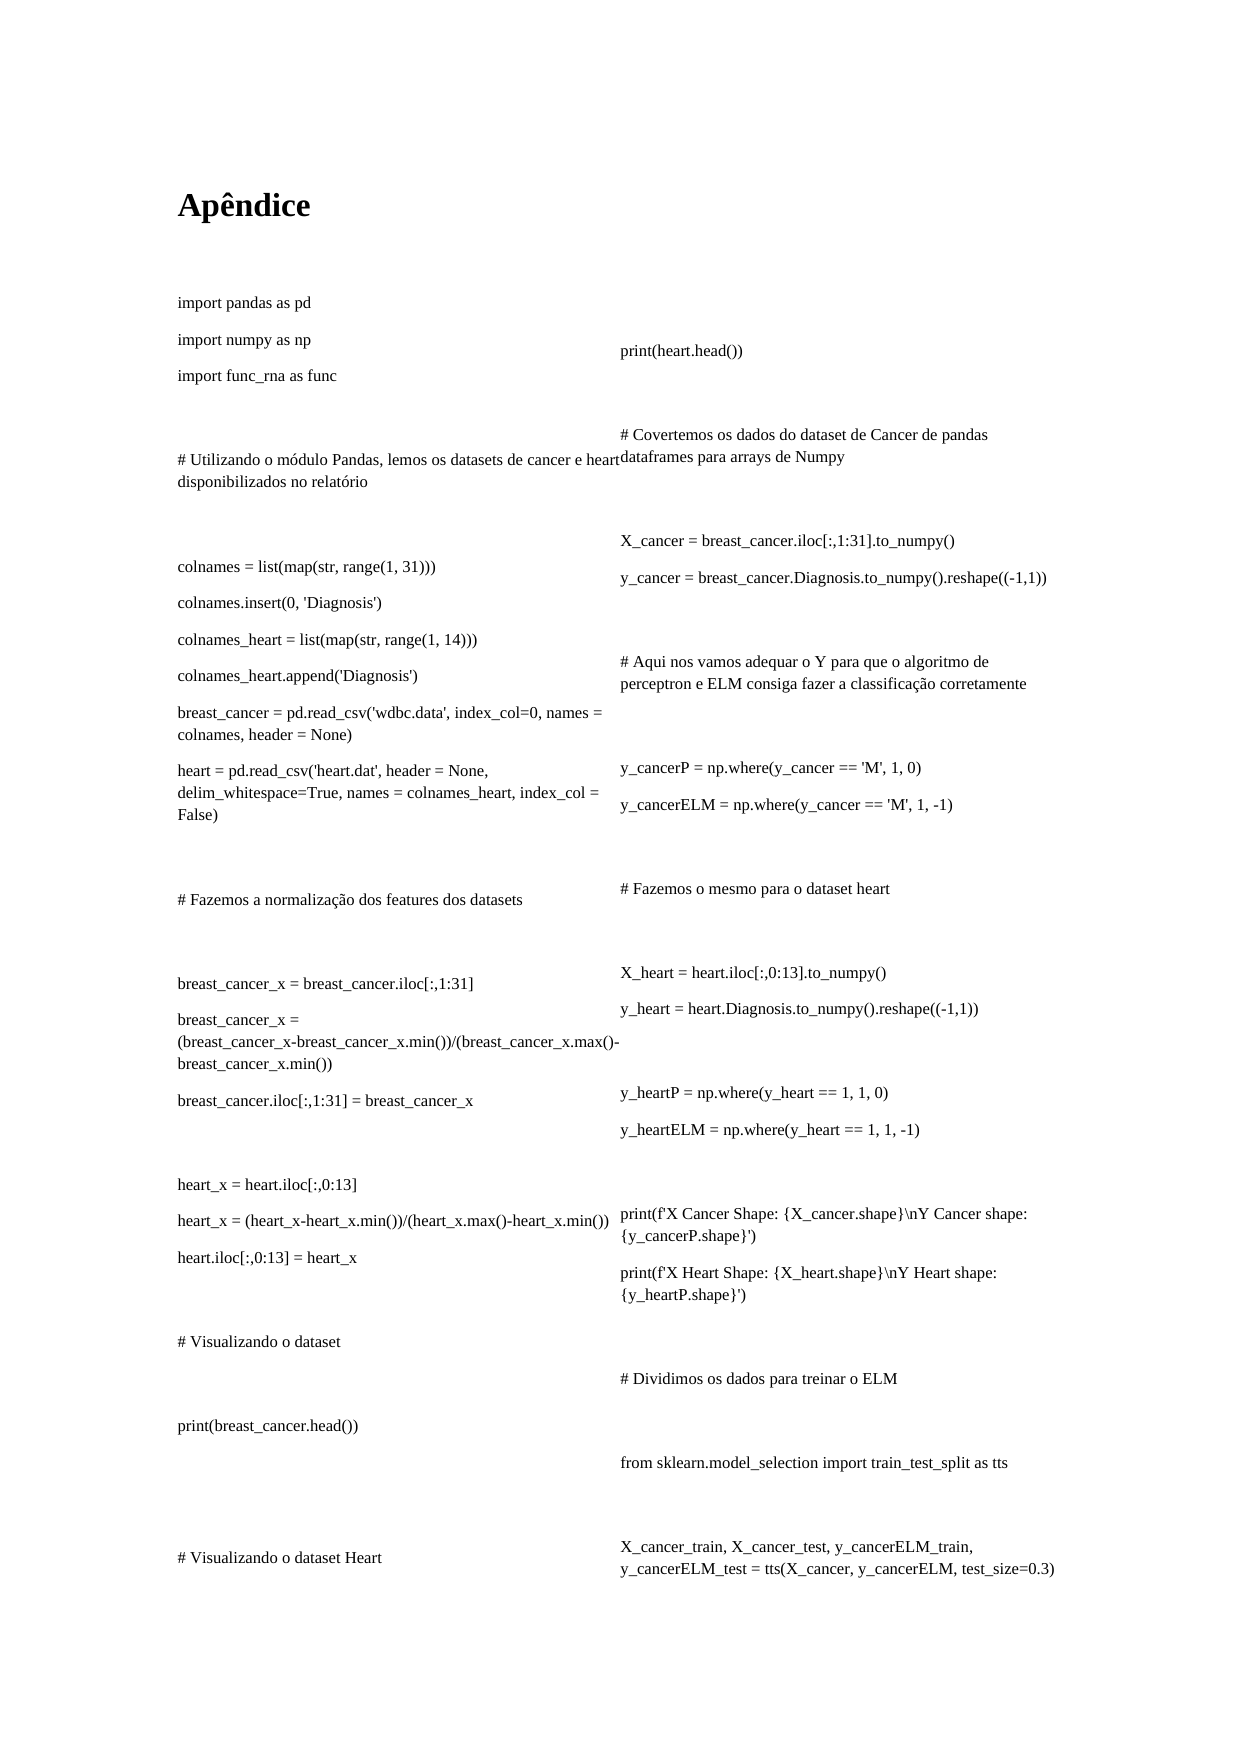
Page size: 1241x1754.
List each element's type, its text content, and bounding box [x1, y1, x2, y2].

text heart_x = (heart_x-heart_x.min())/(heart_x.max()-heart_x.min()) [177, 1211, 620, 1230]
text breast_cancer_x = breast_cancer.iloc[:,1:31] [177, 973, 620, 993]
text breast_cancer.iloc[:,1:31] = breast_cancer_x [177, 1091, 620, 1110]
text import func_rna as func [177, 366, 620, 385]
text heart_x = heart.iloc[:,0:13] [177, 1175, 620, 1194]
text import numpy as np [177, 329, 620, 349]
text import pandas as pd [177, 293, 620, 312]
text y_cancerELM = np.where(y_cancer == 'M', 1, -1) [620, 794, 1063, 813]
text X_heart = heart.iloc[:,0:13].to_numpy() [620, 963, 1063, 982]
text X_cancer_train, X_cancer_test, y_cancerELM_train, y_cancerELM_test = tts(X_cancer, y_cancerELM, test_size=0.3) [620, 1537, 1063, 1578]
text # Fazemos o mesmo para o dataset heart [620, 878, 1063, 898]
text colnames_heart.append('Diagnosis') [177, 666, 620, 685]
text colnames_heart = list(map(str, range(1, 14))) [177, 629, 620, 649]
text # Visualizando o dataset Heart [177, 1548, 620, 1567]
text print(heart.head()) [620, 341, 1063, 360]
text # Dividimos os dados para treinar o ELM [620, 1369, 1063, 1388]
text breast_cancer_x = (breast_cancer_x-breast_cancer_x.min())/(breast_cancer_x.max()-breast_cancer_x.min()) [177, 1010, 620, 1073]
text print(f'X Cancer Shape: {X_cancer.shape}\nY Cancer shape: {y_cancerP.shape}') [620, 1204, 1063, 1245]
text from sklearn.model_selection import train_test_split as tts [620, 1453, 1063, 1472]
text print(breast_cancer.head()) [177, 1416, 620, 1435]
text # Visualizando o dataset [177, 1332, 620, 1351]
text # Utilizando o módulo Pandas, lemos os datasets de cancer e heart disponibilizados no relatório [177, 450, 620, 491]
text # Covertemos os dados do dataset de Cancer de pandas dataframes para arrays de Numpy [620, 425, 1063, 466]
text print(f'X Heart Shape: {X_heart.shape}\nY Heart shape: {y_heartP.shape}') [620, 1263, 1063, 1304]
text breast_cancer = pd.read_csv('wdbc.data', index_col=0, names = colnames, header = None) [177, 703, 620, 744]
text # Aqui nos vamos adequar o Y para que o algoritmo de perceptron e ELM consiga fazer a classificação corretamente [620, 652, 1063, 693]
subtitle Apêndice [177, 185, 1063, 223]
text heart = pd.read_csv('heart.dat', header = None, delim_whitespace=True, names = colnames_heart, index_col = False) [177, 761, 620, 824]
text heart.iloc[:,0:13] = heart_x [177, 1248, 620, 1267]
text y_cancer = breast_cancer.Diagnosis.to_numpy().reshape((-1,1)) [620, 567, 1063, 587]
text y_heartELM = np.where(y_heart == 1, 1, -1) [620, 1120, 1063, 1139]
text X_cancer = breast_cancer.iloc[:,1:31].to_numpy() [620, 531, 1063, 550]
text y_heart = heart.Diagnosis.to_numpy().reshape((-1,1)) [620, 999, 1063, 1018]
text colnames.insert(0, 'Diagnosis') [177, 593, 620, 612]
text y_cancerP = np.where(y_cancer == 'M', 1, 0) [620, 758, 1063, 777]
text y_heartP = np.where(y_heart == 1, 1, 0) [620, 1083, 1063, 1102]
text colnames = list(map(str, range(1, 31))) [177, 556, 620, 576]
text # Fazemos a normalização dos features dos datasets [177, 889, 620, 908]
